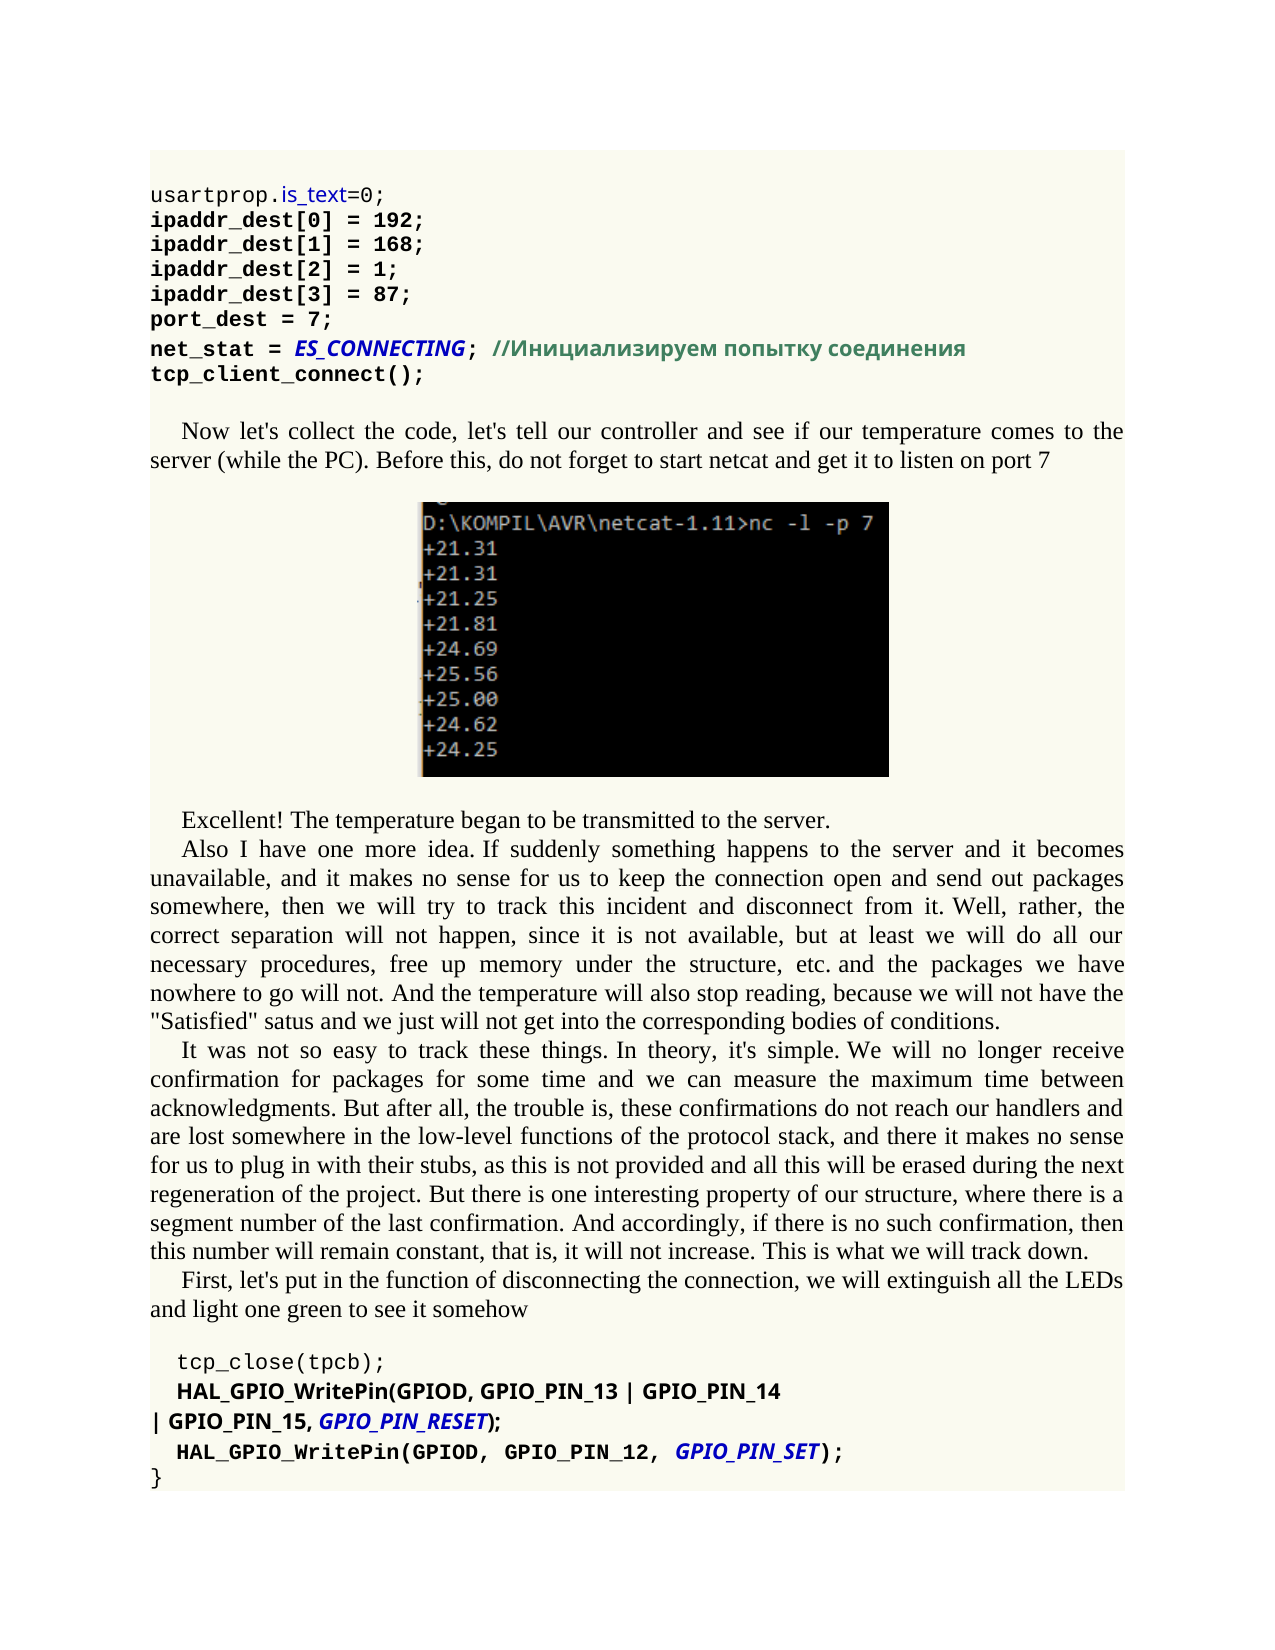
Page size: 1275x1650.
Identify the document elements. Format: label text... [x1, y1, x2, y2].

text ipaddr_dest[2] = 1; [150, 258, 1125, 283]
text ipaddr_dest[1] = 168; [150, 233, 1125, 258]
text ipaddr_dest[0] = 192; [150, 209, 1125, 233]
text port_dest = 7; [150, 308, 1125, 333]
text } [150, 1466, 1125, 1491]
text net_stat = ES_CONNECTING; //Инициализируем попытку соединения [150, 333, 1125, 363]
text tcp_client_connect(); [150, 363, 1125, 387]
picture [417, 502, 889, 777]
text Excellent! The temperature began to be transmitted to the server. [150, 805, 1125, 834]
text Now let's collect the code, let's tell our controller and see if our temperature comes to the server (while the PC). Before this, do not forget to start netcat and get it to listen on port 7 [150, 416, 1125, 474]
text HAL_GPIO_WritePin(GPIOD, GPIO_PIN_12, GPIO_PIN_SET); [150, 1436, 1125, 1466]
text HAL_GPIO_WritePin(GPIOD, GPIO_PIN_13 | GPIO_PIN_14 | GPIO_PIN_15, GPIO_PIN_RESET); [150, 1376, 1125, 1436]
text usartprop.is_text=0; [150, 179, 1125, 209]
text ipaddr_dest[3] = 87; [150, 283, 1125, 308]
text It was not so easy to track these things. In theory, it's simple. We will no longer receive confirmation for packages for some time and we can measure the maximum time between acknowledgments. But after all, the trouble is, these confirmations do not reach our handlers and are lost somewhere in the low-level functions of the protocol stack, and there it makes no sense for us to plug in with their stubs, as this is not provided and all this will be erased during the next regeneration of the project. But there is one interesting property of our structure, where there is a segment number of the last confirmation. And accordingly, if there is no such confirmation, then this number will remain constant, that is, it will not increase. This is what we will track down. [150, 1035, 1125, 1265]
text tcp_close(tpcb); [150, 1351, 1125, 1376]
text Also I have one more idea. If suddenly something happens to the server and it becomes unavailable, and it makes no sense for us to keep the connection open and send out packages somewhere, then we will try to track this incident and disconnect from it. Well, rather, the correct separation will not happen, since it is not available, but at least we will do all our necessary procedures, free up memory under the structure, etc. and the packages we have nowhere to go will not. And the temperature will also stop reading, because we will not have the "Satisfied" satus and we just will not get into the corresponding bodies of conditions. [150, 834, 1125, 1035]
text First, let's put in the function of disconnecting the connection, we will extinguish all the LEDs and light one green to see it somehow [150, 1265, 1125, 1323]
